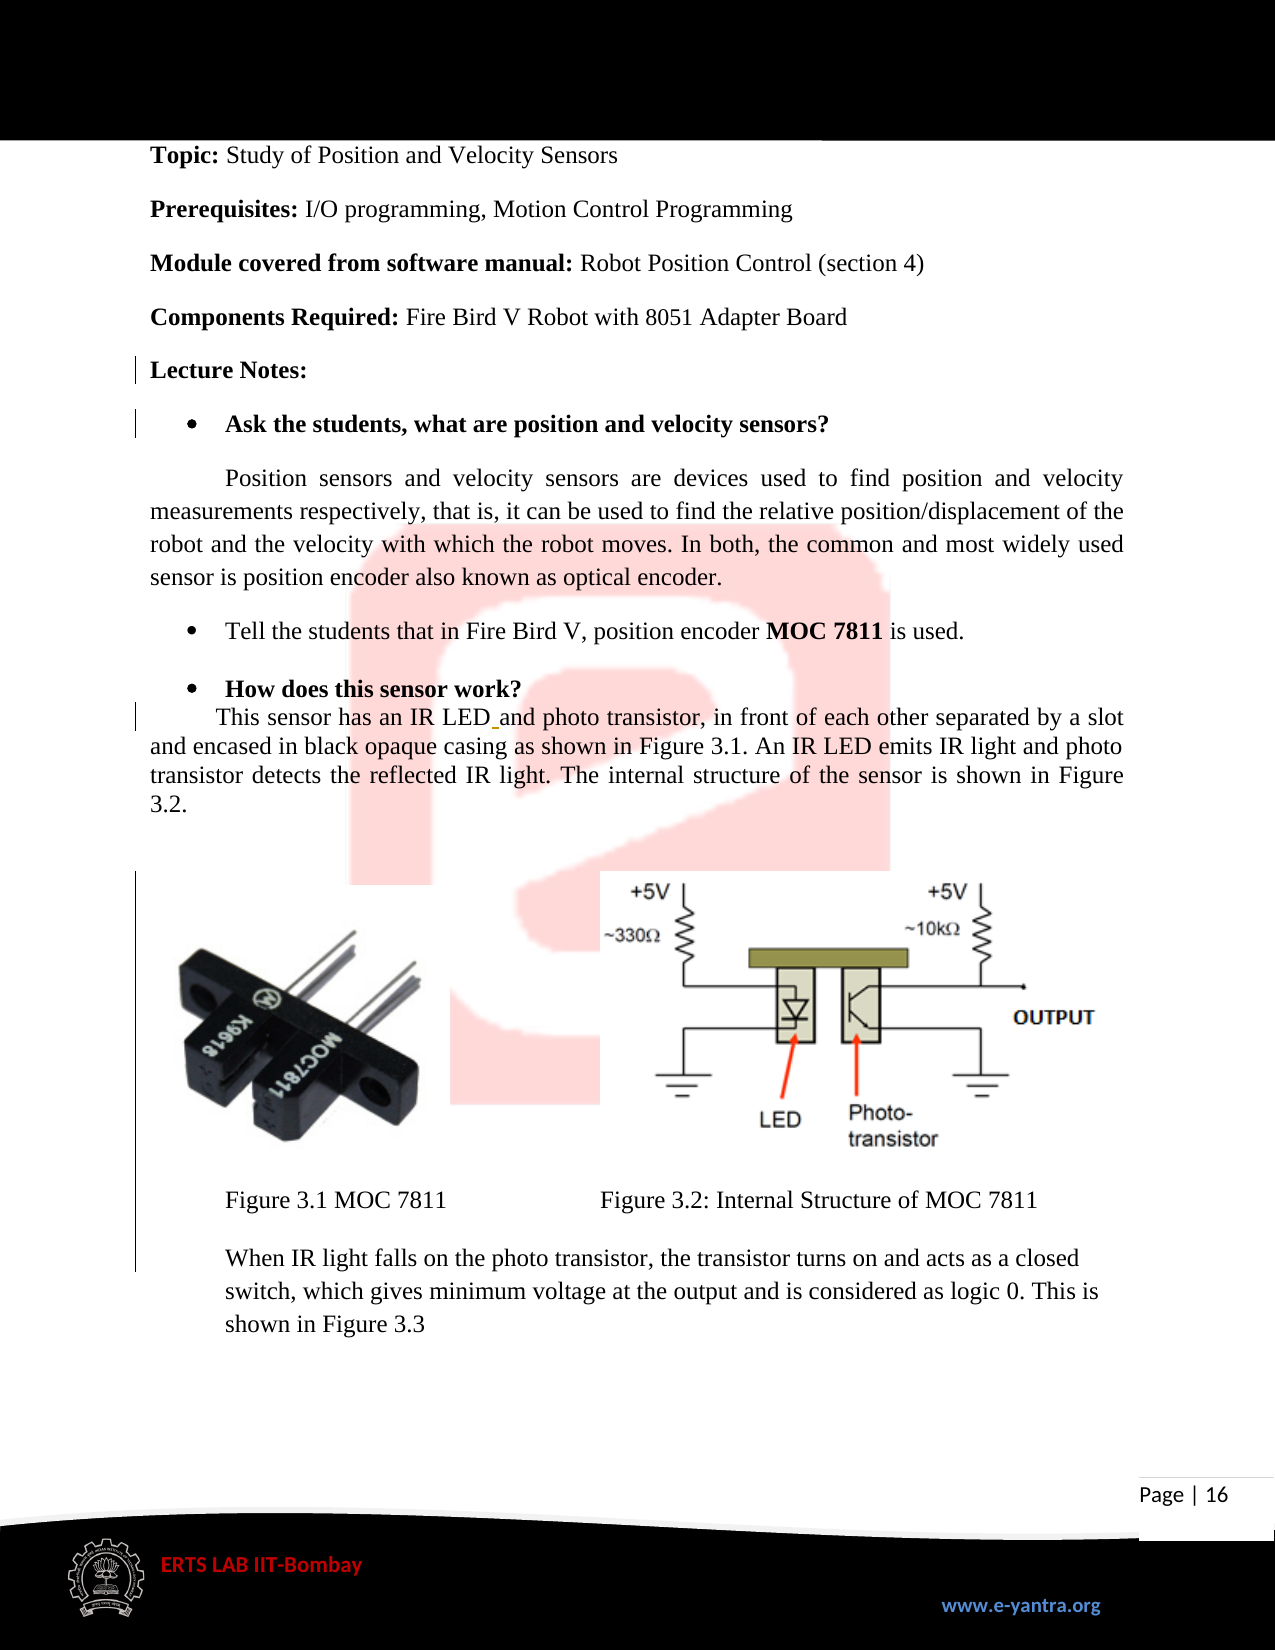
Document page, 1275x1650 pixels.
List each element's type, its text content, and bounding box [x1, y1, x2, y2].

list Ask the students, what are position and velocity sensors? [187, 409, 1125, 438]
text Prerequisites: I/O programming, Motion Control Programming [150, 194, 1125, 223]
text Figure 3.1 MOC 7811 Figure 3.2: Internal Structure of MOC 7811 [150, 1185, 1125, 1214]
text Module covered from software manual: Robot Position Control (section 4) [150, 248, 1125, 277]
list How does this sensor work? [187, 674, 1125, 702]
picture [600, 871, 1114, 1186]
list When IR light falls on the photo transistor, the transistor turns on and acts as a closed switch, which gives minimum voltage at the output and is considered as logic 0. This is shown in Figure 3.3 [225, 1243, 1125, 1338]
list Tell the students that in Fire Bird V, position encoder MOC 7811 is used. [187, 616, 1125, 645]
text Topic: Study of Position and Velocity Sensors [150, 140, 1125, 169]
text Position sensors and velocity sensors are devices used to find position and velocity measurements respectively, that is, it can be used to find the relative position/displacement of the robot and the velocity with which the robot moves. In both, the common and most widely used sensor is position encoder also known as optical encoder. [150, 463, 1125, 591]
text Lecture Notes: [150, 356, 1125, 384]
text Components Required: Fire Bird V Robot with 8051 Adapter Board [150, 302, 1125, 330]
picture [150, 885, 451, 1186]
text This sensor has an IR LEDand photo transistor, in front of each other separated by a slot and encased in black opaque casing as shown in Figure 3.1. An IR LED emits IR light and photo transistor detects the reflected IR light. The internal structure of the sensor is shown in Figure 3.2. [150, 702, 1125, 817]
